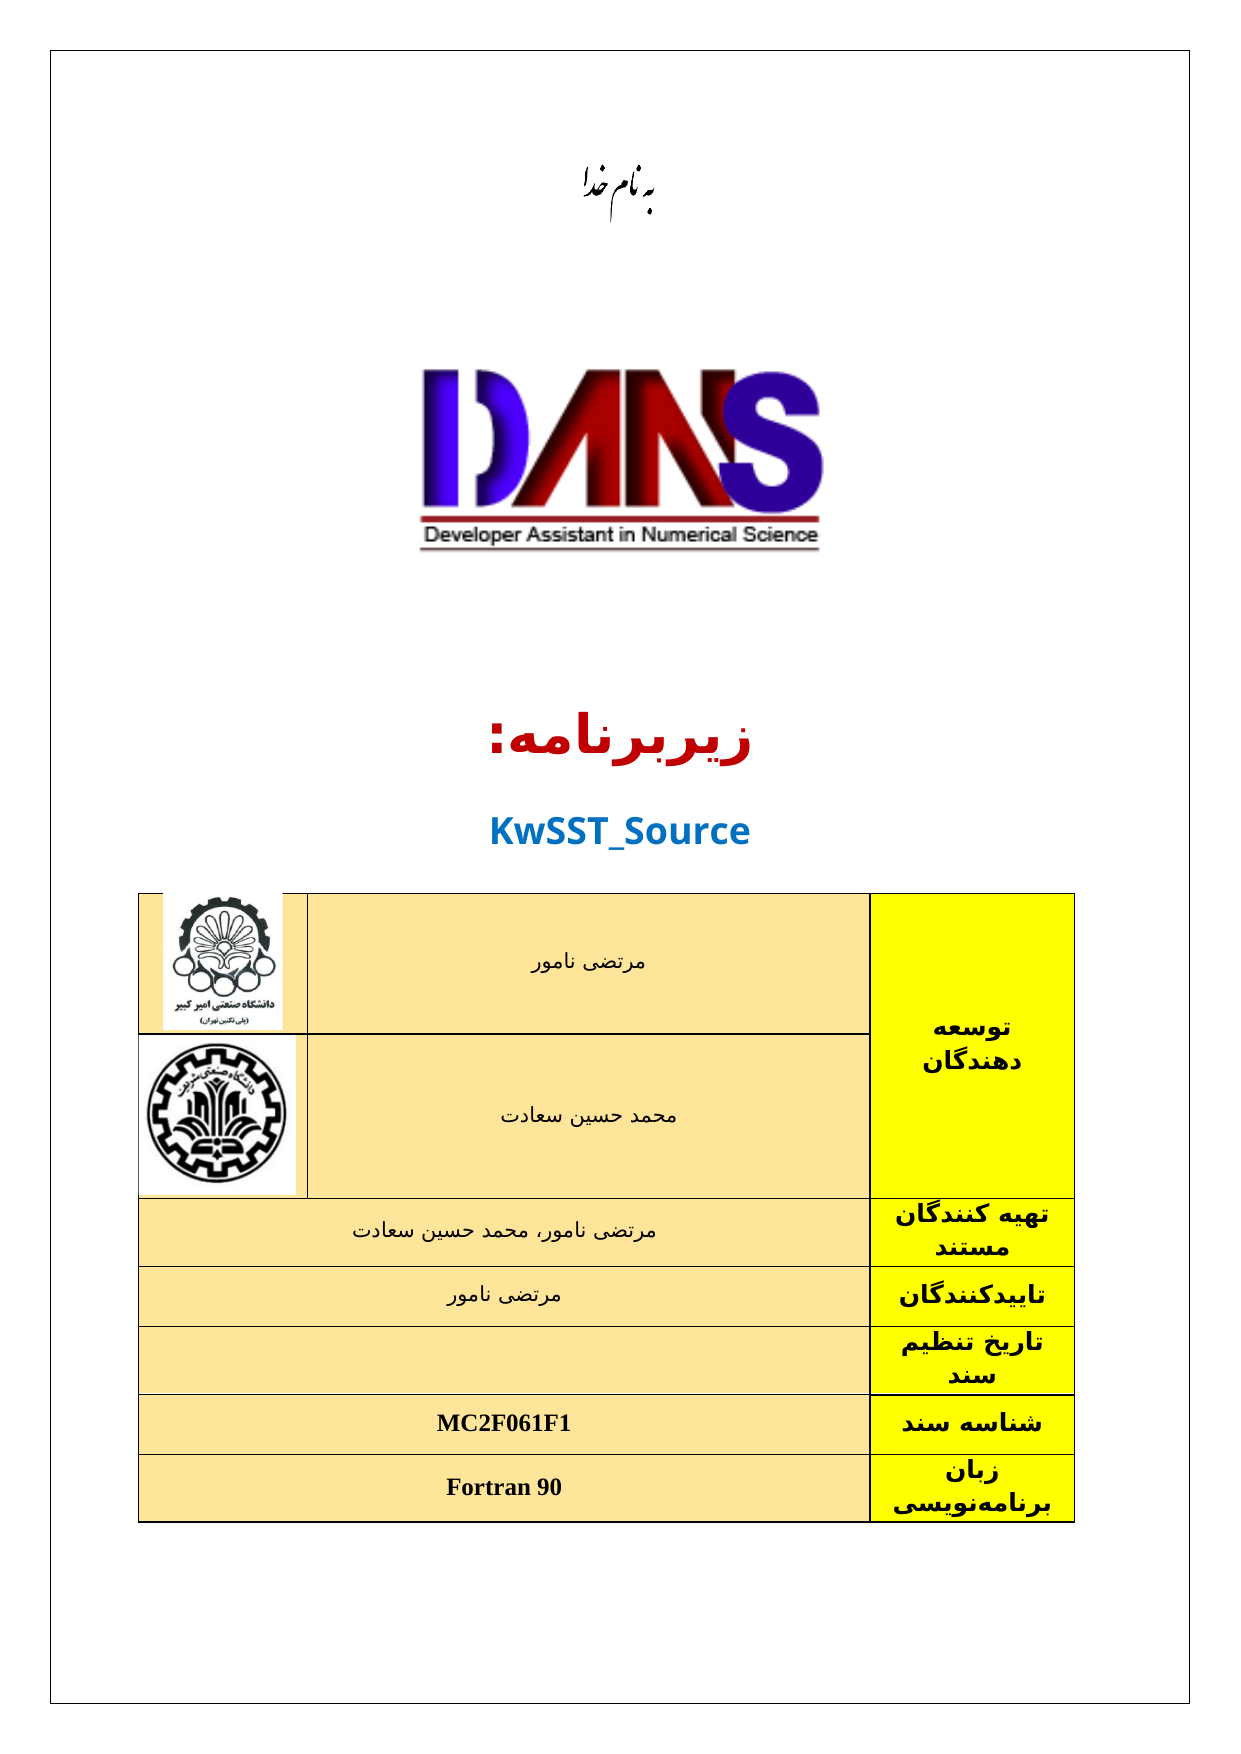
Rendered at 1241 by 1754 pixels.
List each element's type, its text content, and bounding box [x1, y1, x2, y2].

table_cell شناسه سند [871, 1396, 1074, 1454]
table_header توسعه دهندگان [871, 894, 1074, 1198]
table_cell محمد حسین سعادت [308, 1035, 869, 1198]
table_cell [139, 1327, 869, 1393]
table_cell MC2F061F1 [139, 1395, 869, 1454]
table_cell تاریخ تنظیم سند [871, 1327, 1074, 1393]
table_cell Fortran 90 [139, 1455, 869, 1521]
table_header مرتضی نامور [308, 894, 869, 1033]
table_cell مرتضی نامور، محمد حسین سعادت [139, 1199, 869, 1266]
table_cell تهیه کنندگان مستند [871, 1199, 1074, 1266]
table_cell تاییدکنندگان [871, 1267, 1074, 1326]
table_cell زبان برنامه‌نویسی [871, 1455, 1074, 1521]
text KwSST_Source [150, 805, 1090, 856]
picture [163, 893, 283, 1030]
picture [138, 1035, 297, 1195]
picture [573, 150, 667, 226]
table_header [139, 894, 307, 1033]
text زیربرنامه: [150, 703, 1090, 766]
table_cell [139, 1035, 307, 1198]
picture [399, 356, 841, 572]
table_cell مرتضی نامور [139, 1267, 869, 1326]
